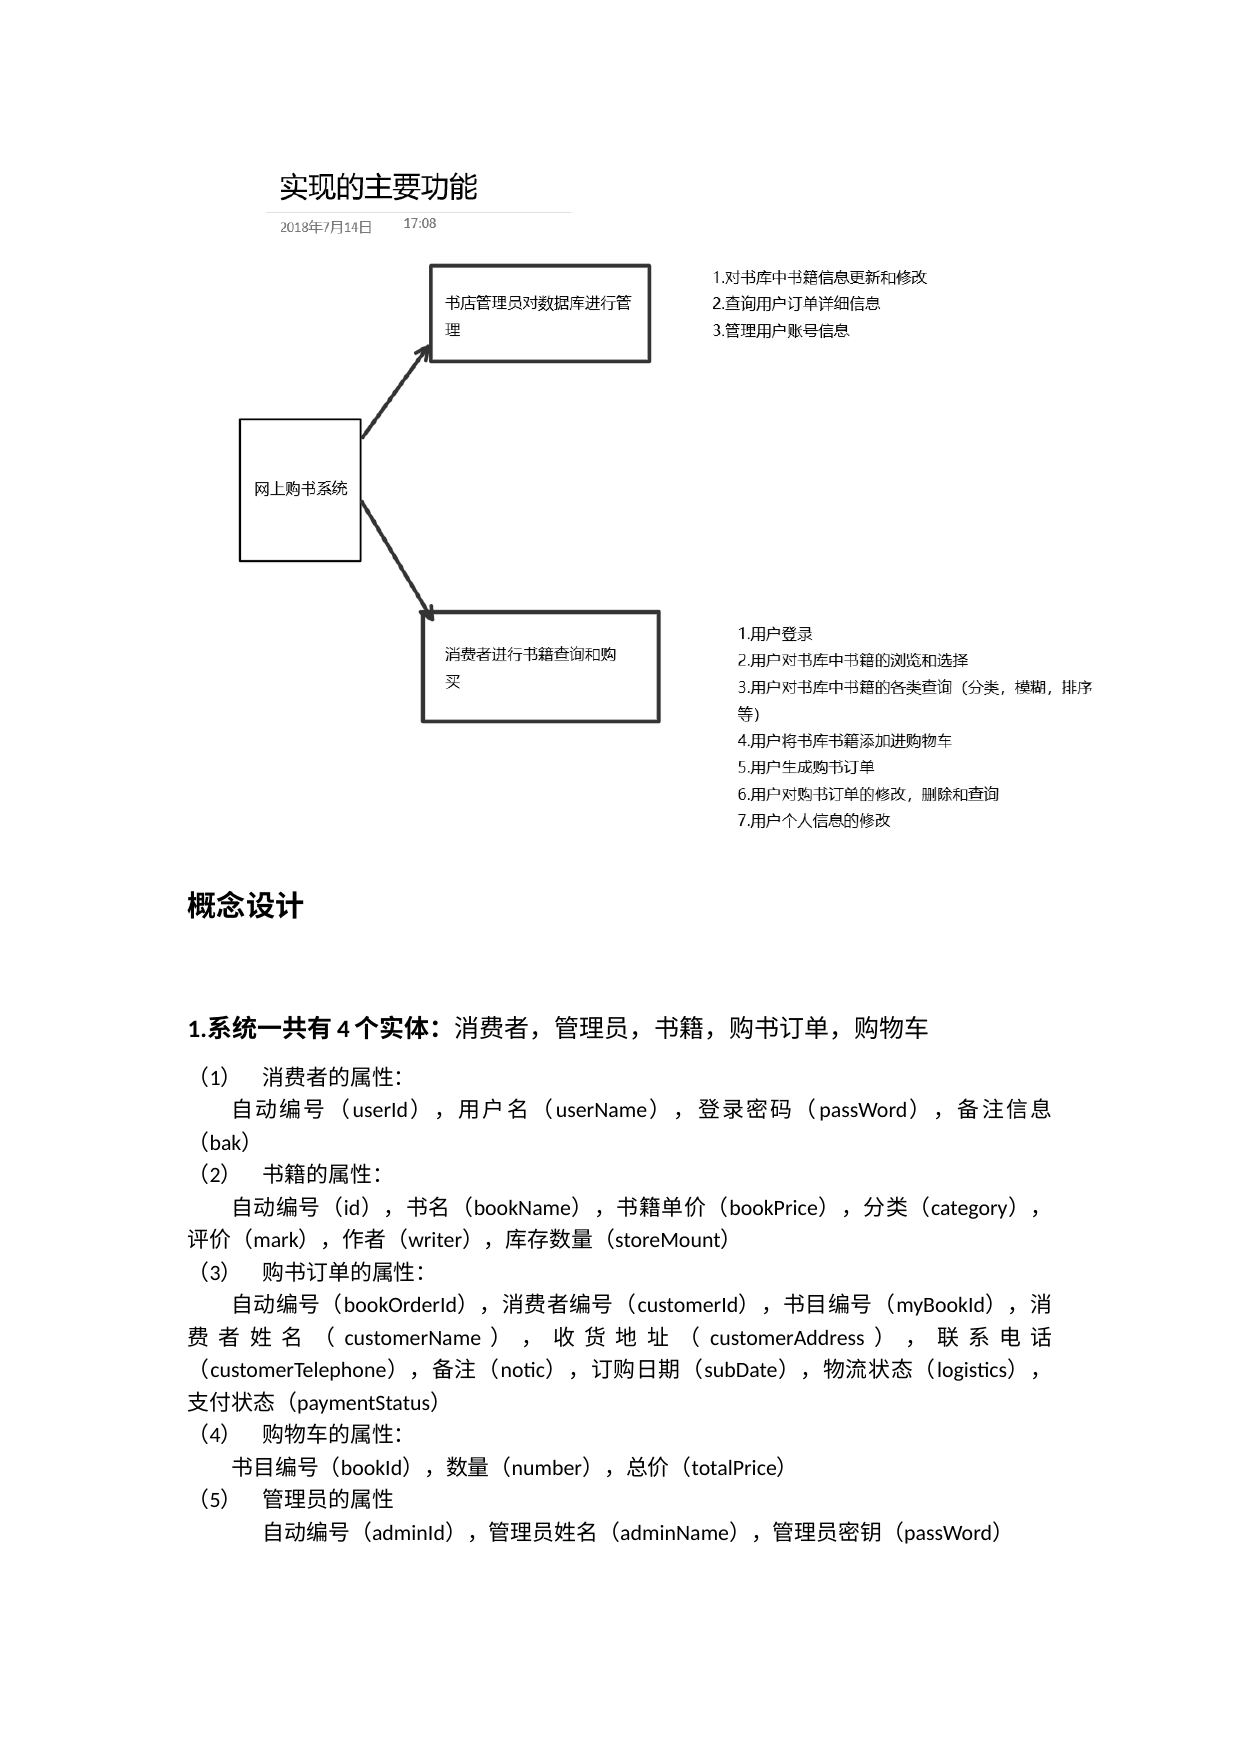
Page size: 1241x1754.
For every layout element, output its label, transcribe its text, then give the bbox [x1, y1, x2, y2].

text 1.系统一共有4个实体：消费者，管理员，书籍，购书订单，购物车 [187, 994, 1053, 1059]
text 自动编号（userId），用户名（userName），登录密码（passWord），备注信息（bak） [187, 1092, 1053, 1157]
list 自动编号（adminId），管理员姓名（adminName），管理员密钥（passWord） [262, 1514, 1053, 1547]
list 购书订单的属性： [187, 1254, 1053, 1287]
text 自动编号（bookOrderId），消费者编号（customerId），书目编号（myBookId），消费者姓名（customerName），收货地址（customerAddress），联系电话（customerTelephone），备注（notic），订购日期（subDate），物流状态（logistics），支付状态（paymentStatus） [187, 1287, 1053, 1417]
text 自动编号（id），书名（bookName），书籍单价（bookPrice），分类（category），评价（mark），作者（writer），库存数量（storeMount） [187, 1189, 1053, 1254]
list 书籍的属性： [187, 1157, 1053, 1189]
list 消费者的属性： [187, 1059, 1053, 1092]
text 书目编号（bookId），数量（number），总价（totalPrice） [187, 1449, 1053, 1482]
subtitle 概念设计 [187, 872, 1053, 937]
list 管理员的属性 [187, 1482, 1053, 1514]
list 购物车的属性： [187, 1417, 1053, 1449]
picture [231, 162, 1096, 834]
